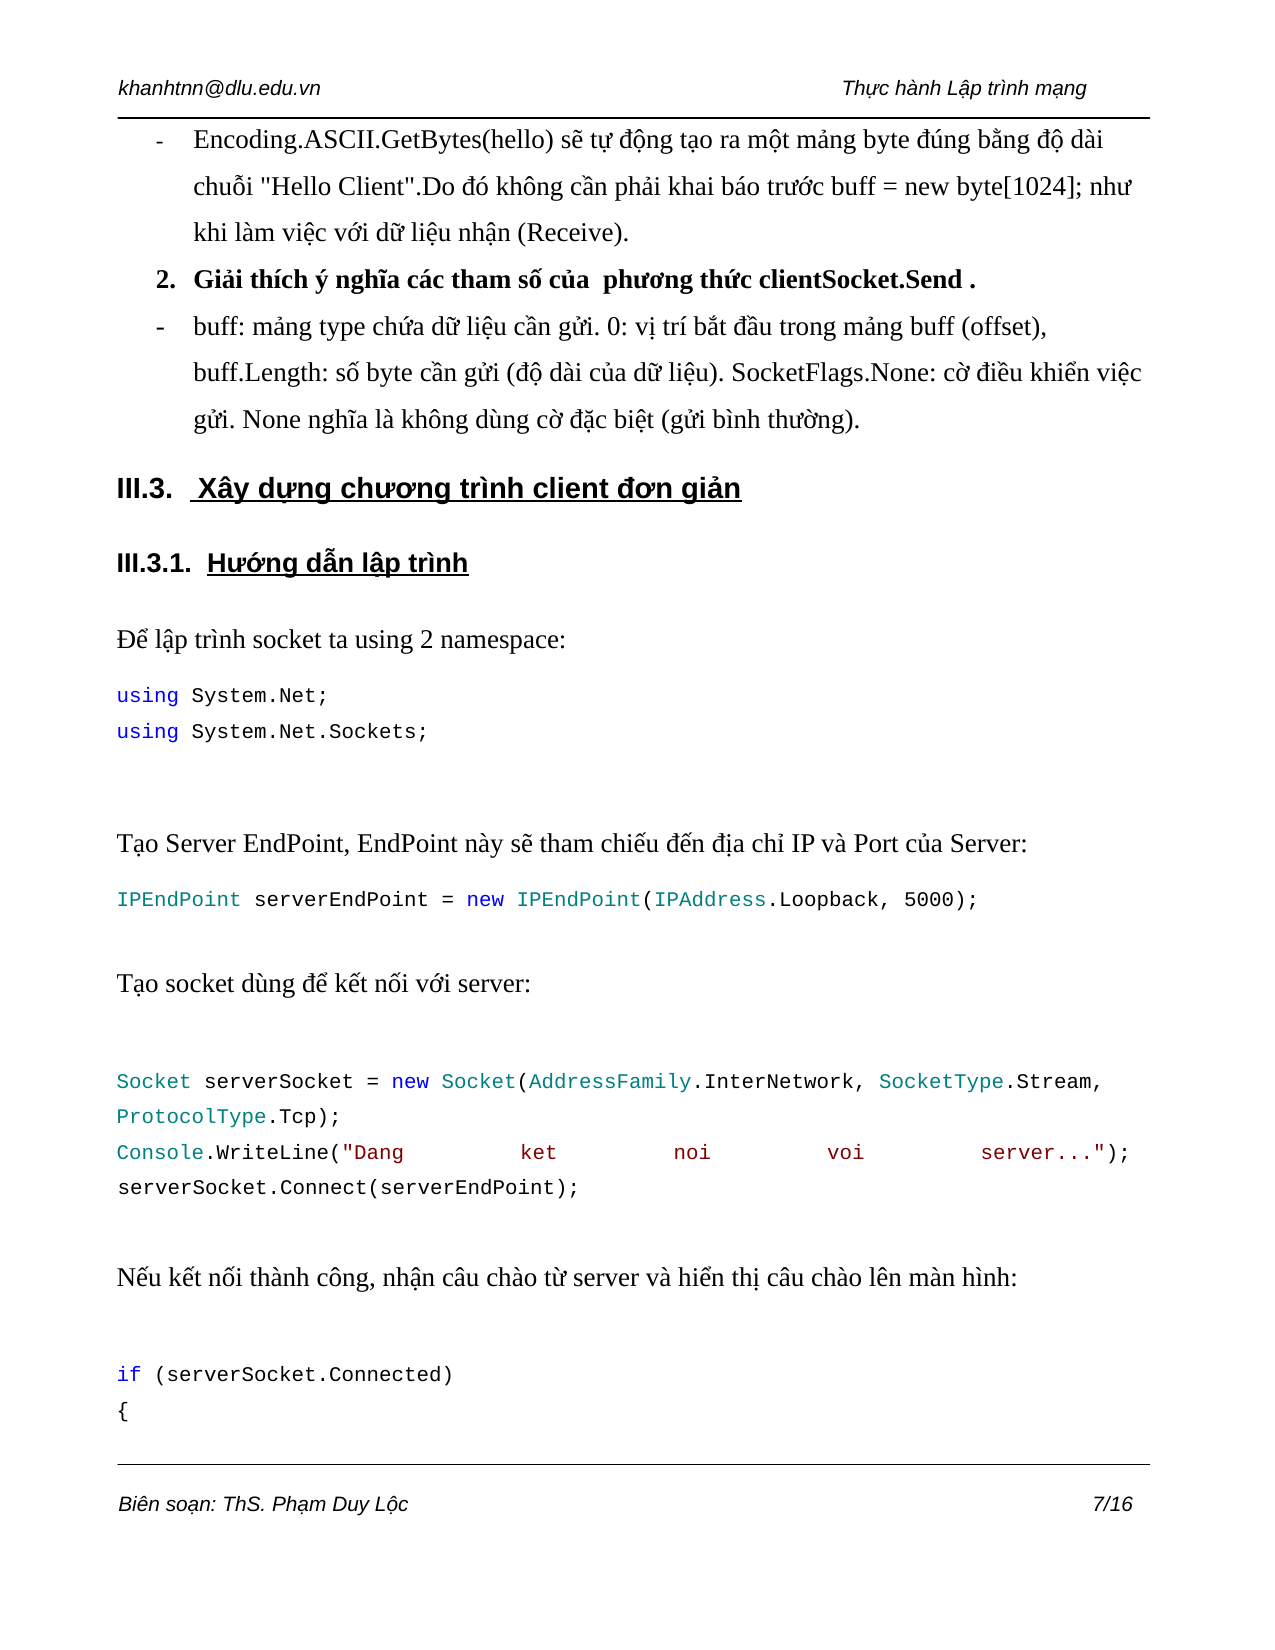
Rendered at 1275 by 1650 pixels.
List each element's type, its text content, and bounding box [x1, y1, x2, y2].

list buff: mảng type chứa dữ liệu cần gửi. 0: vị trí bắt đầu trong mảng buff (offset), buff.Length: số byte cần gửi (độ dài của dữ liệu). SocketFlags.None: cờ điều khiển việc gửi. None nghĩa là không dùng cờ đặc biệt (gửi bình thường). [156, 310, 1160, 434]
text Để lập trình socket ta using 2 namespace: [116, 623, 1160, 654]
list Encoding.ASCII.GetBytes(hello) sẽ tự động tạo ra một mảng byte đúng bằng độ dài chuỗi "Hello Client".Do đó không cần phải khai báo trước buff = new byte[1024]; như khi làm việc với dữ liệu nhận (Receive). [156, 123, 1160, 248]
subtitle III.3. Xây dựng chương trình client đơn giản [116, 471, 1163, 505]
text Tạo Server EndPoint, EndPoint này sẽ tham chiếu đến địa chỉ IP và Port của Server: [116, 827, 1160, 859]
text if (serverSocket.Connected) [116, 1364, 1131, 1388]
text Tạo socket dùng để kết nối với server: [116, 967, 1160, 998]
list Giải thích ý nghĩa các tham số của phương thức clientSocket.Send . [156, 263, 1160, 294]
subtitle III.3.1. Hướng dẫn lập trình [116, 547, 1163, 578]
text ProtocolType.Tcp); [116, 1106, 1163, 1130]
text Nếu kết nối thành công, nhận câu chào từ server và hiển thị câu chào lên màn hình: [116, 1261, 1160, 1292]
text Console.WriteLine("Dang ket noi voi server..."); serverSocket.Connect(serverEndPoint); [116, 1142, 1131, 1201]
text IPEndPoint serverEndPoint = new IPEndPoint(IPAddress.Loopback, 5000); [116, 889, 1131, 913]
text { [116, 1400, 1131, 1424]
text using System.Net; [116, 685, 1131, 708]
text using System.Net.Sockets; [116, 721, 1131, 744]
text Socket serverSocket = new Socket(AddressFamily.InterNetwork, SocketType.Stream, [116, 1071, 1131, 1094]
